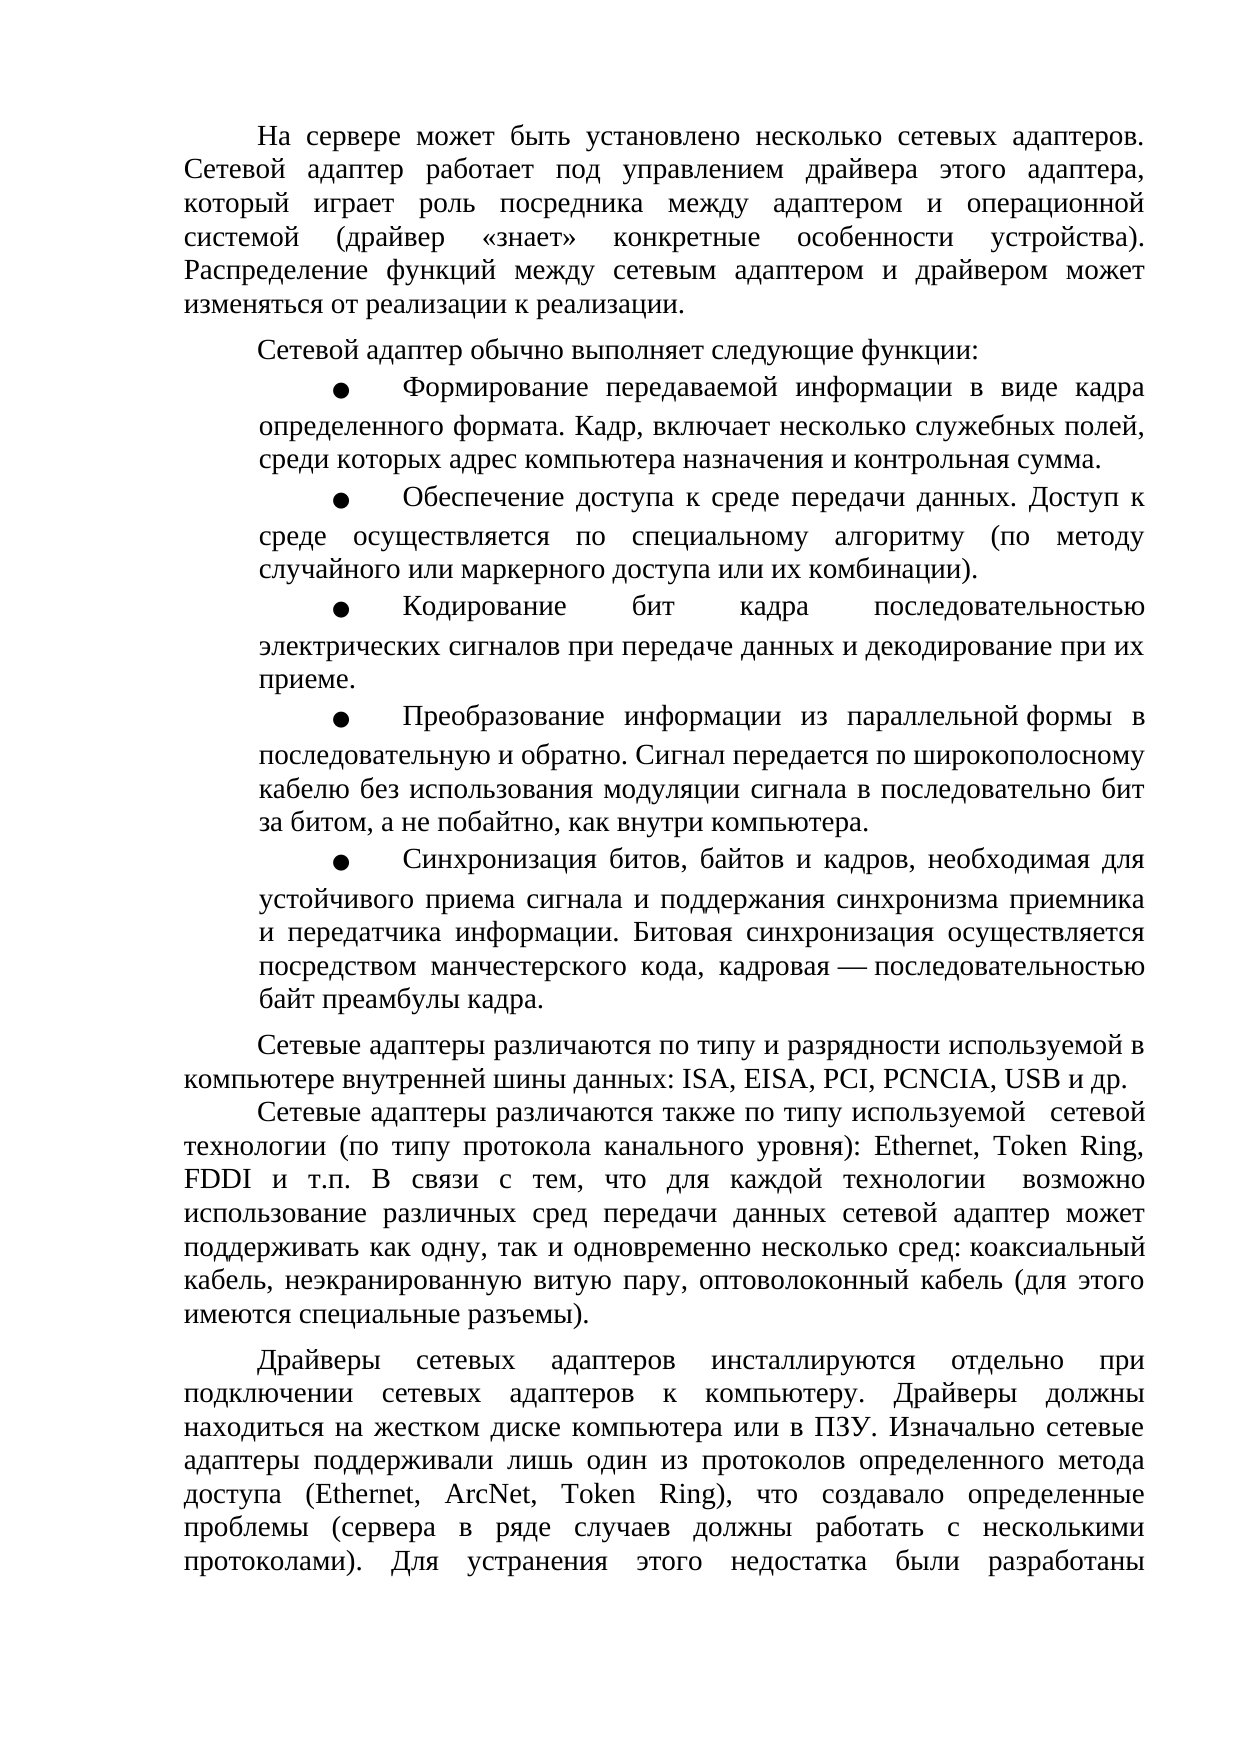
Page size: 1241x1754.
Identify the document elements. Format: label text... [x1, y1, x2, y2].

text Сетевой адаптер обычно выполняет следующие функции: [183, 332, 1145, 365]
text Сетевые адаптеры различаются по типу и разрядности используемой в компьютере внутренней шины данных: ISA, EISA, PCI, PCNCIA, USB и др. [183, 1027, 1145, 1094]
list Формирование передаваемой информации в виде кадра определенного формата. Кадр, включает несколько служебных полей, среди которых адрес компьютера назначения и контрольная сумма. [258, 365, 1145, 475]
text На сервере может быть установлено несколько сетевых адаптеров. Сетевой адаптер работает под управлением драйвера этого адаптера, который играет роль посредника между адаптером и операционной системой (драйвер «знает» конкретные особенности устройства). Распределение функций между сетевым адаптером и драйвером может изменяться от реализации к реализации. [183, 118, 1145, 319]
text Сетевые адаптеры различаются также по типу используемой сетевой технологии (по типу протокола канального уровня): Ethernet, Token Ring, FDDI и т.п. В связи с тем, что для каждой технологии возможно использование различных сред передачи данных сетевой адаптер может поддерживать как одну, так и одновременно несколько сред: коаксиальный кабель, неэкранированную витую пару, оптоволоконный кабель (для этого имеются специальные разъемы). [183, 1094, 1145, 1329]
list Кодирование бит кадра последовательностью электрических сигналов при передаче данных и декодирование при их приеме. [258, 585, 1145, 695]
list Преобразование информации из параллельной формы в последовательную и обратно. Сигнал передается по широкополосному кабелю без использования модуляции сигнала в последовательно бит за битом, а не побайтно, как внутри компьютера. [258, 695, 1145, 838]
list Обеспечение доступа к среде передачи данных. Доступ к среде осуществляется по специальному алгоритму (по методу случайного или маркерного доступа или их комбинации). [258, 475, 1145, 585]
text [183, 1342, 1145, 1577]
list Синхронизация битов, байтов и кадров, необходимая для устойчивого приема сигнала и поддержания синхронизма приемника и передатчика информации. Битовая синхронизация осуществляется посредством манчестерского кода, кадровая — последовательностью байт преамбулы кадра. [258, 838, 1145, 1015]
